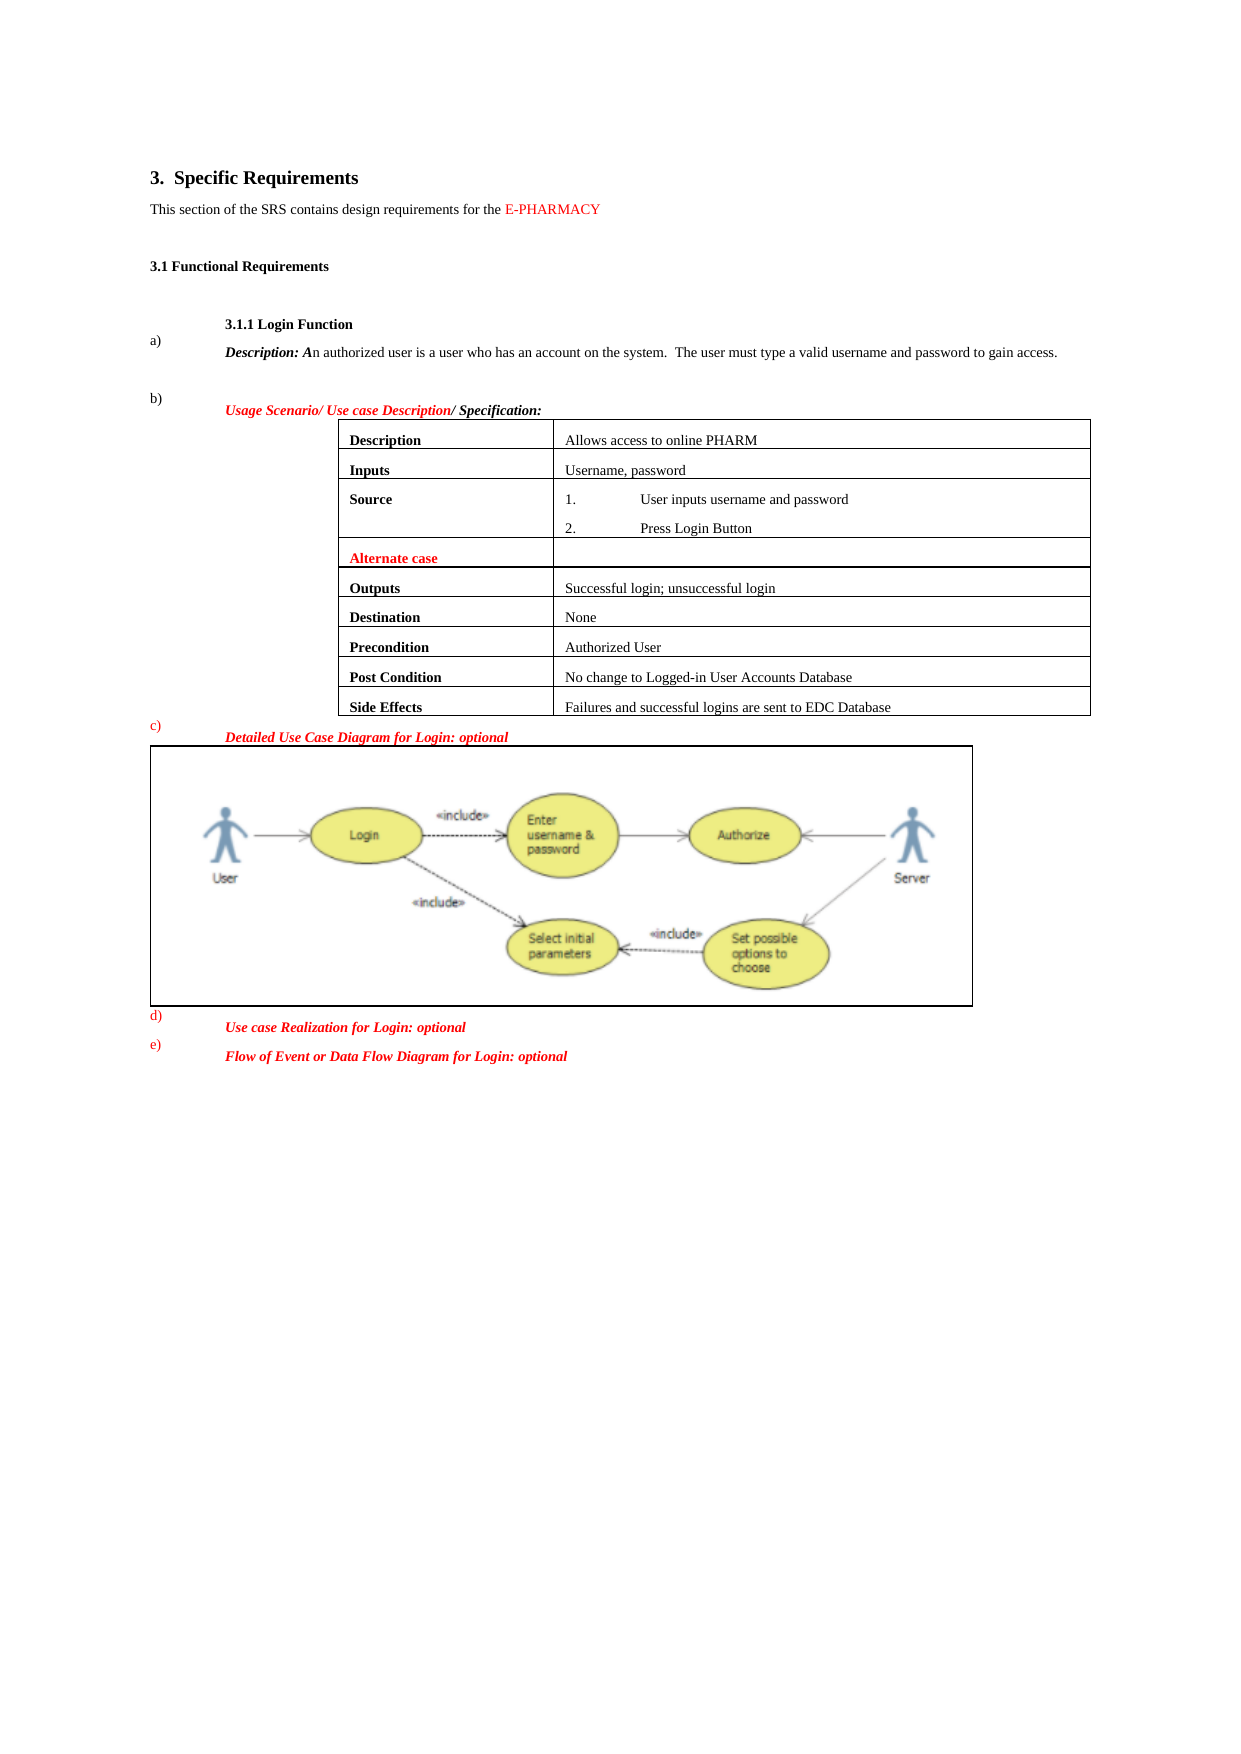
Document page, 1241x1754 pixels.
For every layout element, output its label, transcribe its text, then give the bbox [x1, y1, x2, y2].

table_header Allows access to online PHARM [554, 420, 1090, 448]
table_cell Destination [339, 597, 553, 626]
table_cell Username, password [554, 449, 1090, 478]
table_cell None [554, 597, 1090, 626]
picture [151, 747, 972, 1005]
list Detailed Use Case Diagram for Login: optional [150, 716, 1090, 745]
text 3.1.1 Login Function [150, 303, 1090, 332]
table_cell Post Condition [339, 657, 553, 686]
table_cell Inputs [339, 449, 553, 478]
list Flow of Event or Data Flow Diagram for Login: optional [150, 1036, 1090, 1065]
table_cell Precondition [339, 627, 553, 656]
table_cell Alternate case [339, 538, 553, 566]
text 3.1 Functional Requirements [150, 246, 1090, 275]
table_cell Outputs [339, 568, 553, 596]
table_header Description [339, 420, 553, 448]
list Use case Realization for Login: optional [150, 1007, 1090, 1036]
list Usage Scenario/ Use case Description/ Specification: [150, 390, 1090, 418]
table_cell No change to Logged-in User Accounts Database [554, 657, 1090, 686]
table_cell [554, 538, 1090, 566]
table_cell User inputs username and password Press Login Button [554, 479, 1090, 537]
table_cell Source [339, 479, 553, 537]
text 3. Specific Requirements [150, 150, 1090, 188]
table_cell Side Effects [339, 687, 553, 715]
list Description: An authorized user is a user who has an account on the system. The user must type a valid username and password to gain access. [150, 332, 1090, 361]
table_cell Successful login; unsuccessful login [554, 568, 1090, 596]
table_cell Authorized User [554, 627, 1090, 656]
text This section of the SRS contains design requirements for the E-PHARMACY [150, 188, 1090, 217]
table_cell Failures and successful logins are sent to EDC Database [554, 687, 1090, 715]
